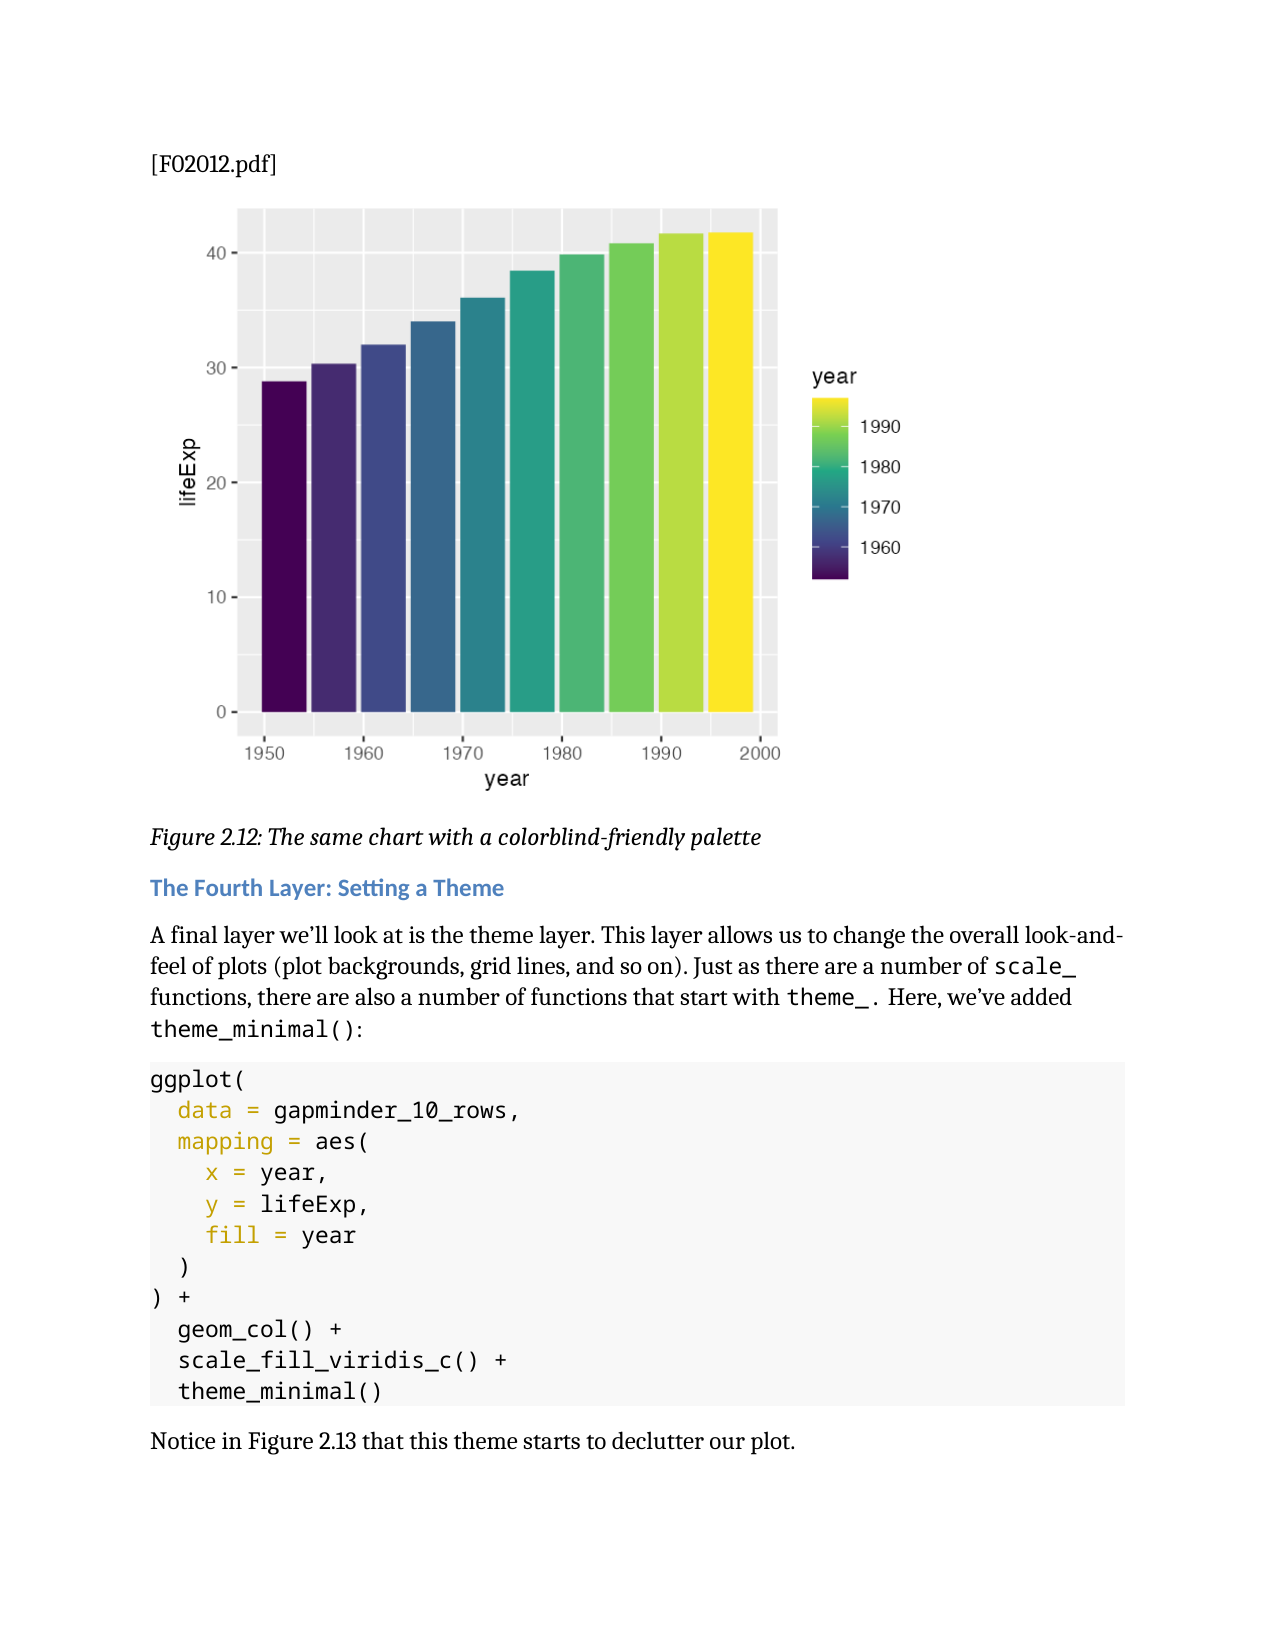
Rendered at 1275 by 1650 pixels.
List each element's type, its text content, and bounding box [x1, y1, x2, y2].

text Figure 2.12: The same chart with a colorblind-friendly palette [150, 822, 1125, 851]
text [F02012.pdf] [150, 150, 1125, 179]
subtitle The Fourth Layer: Setting a Theme [150, 872, 1125, 902]
text Notice in Figure 2.13 that this theme starts to declutter our plot. [150, 1427, 1125, 1456]
text ggplot( data = gapminder_10_rows, mapping = aes( x = year, y = lifeExp, fill = year ) ) + geom_col() + scale_fill_viridis_c() + theme_minimal() [150, 1062, 1125, 1406]
picture [168, 197, 924, 802]
text A final layer we’ll look at is the theme layer. This layer allows us to change the overall look-and-feel of plots (plot backgrounds, grid lines, and so on). Just as there are a number of scale_ functions, there are also a number of functions that start with theme_. Here, we’ve added theme_minimal(): [150, 921, 1125, 1044]
